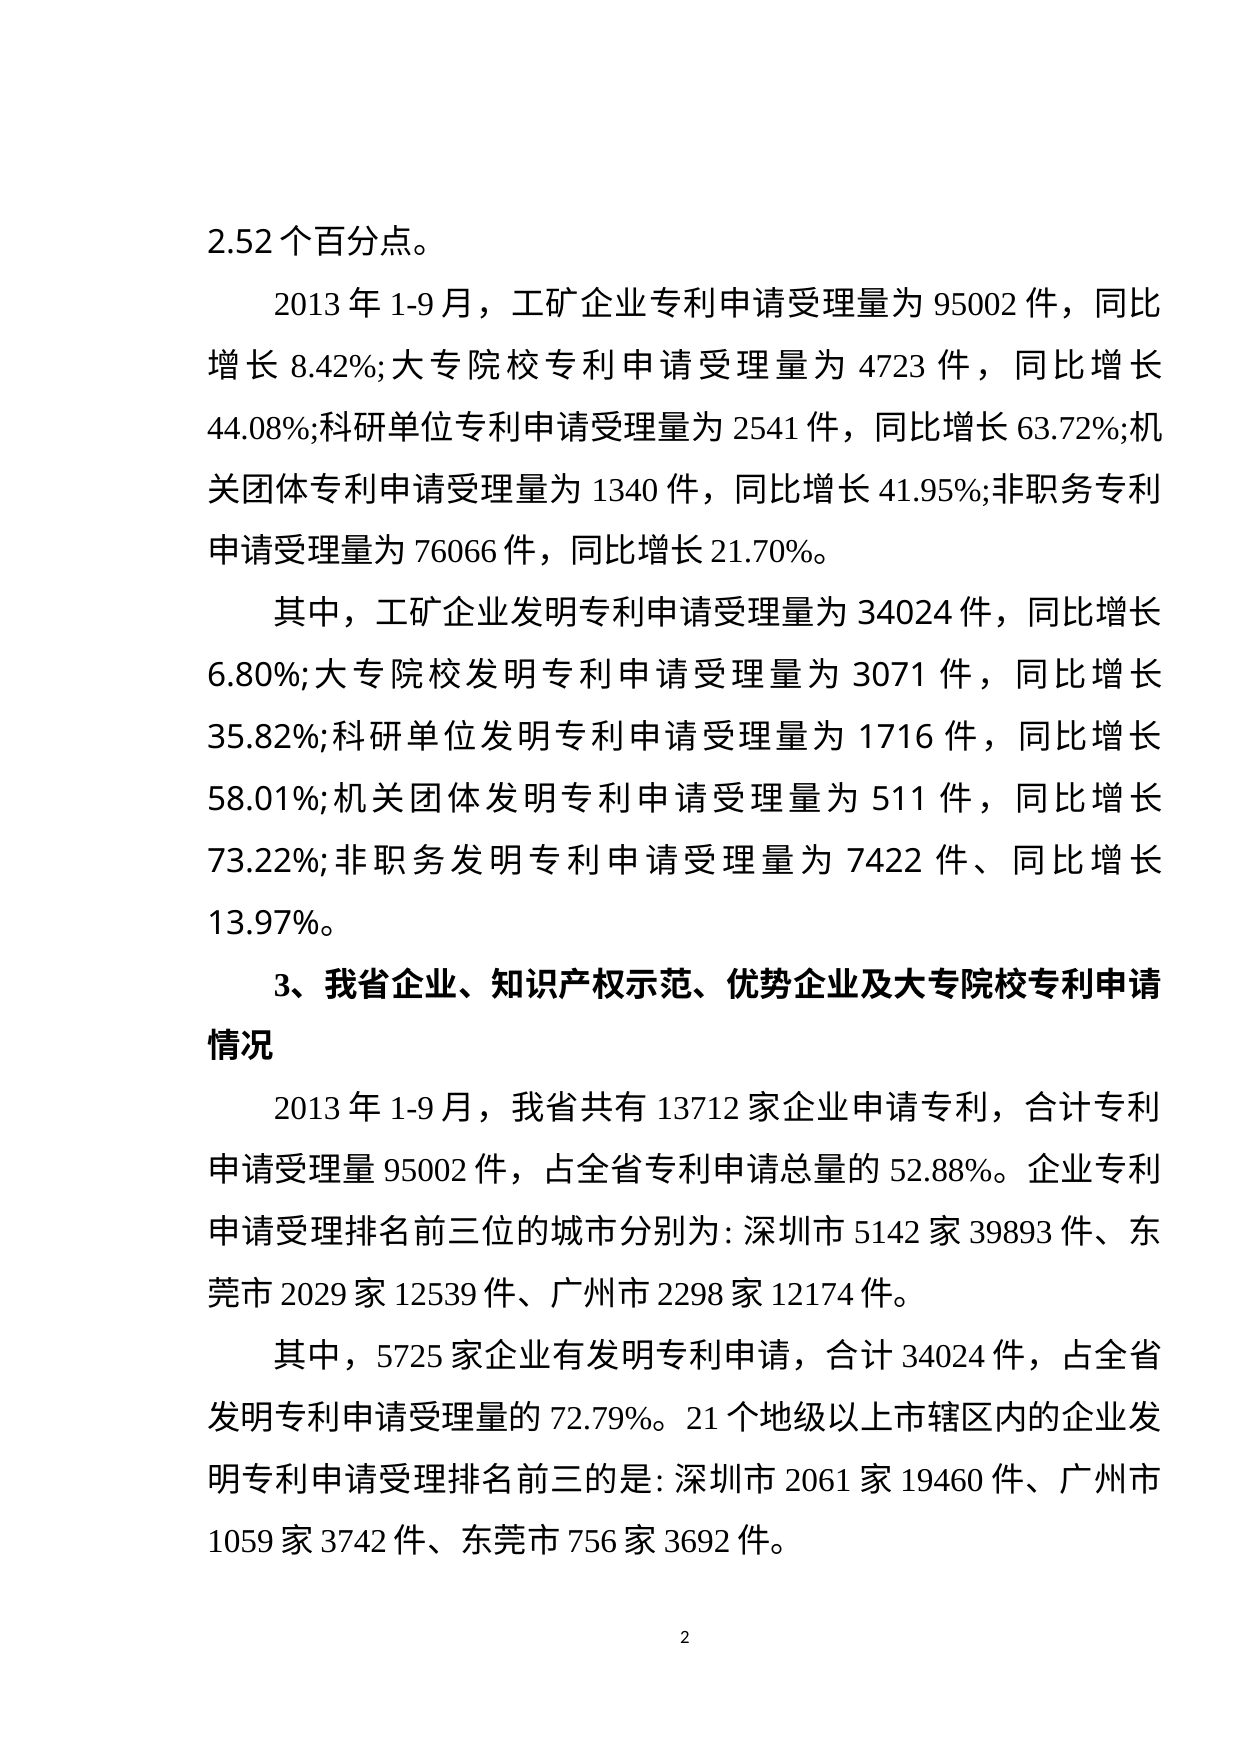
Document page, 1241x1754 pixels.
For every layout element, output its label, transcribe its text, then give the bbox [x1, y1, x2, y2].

text 3、我省企业、知识产权示范、优势企业及大专院校专利申请情况 [207, 951, 1162, 1074]
text 其中，5725家企业有发明专利申请，合计34024件，占全省发明专利申请受理量的72.79%。21个地级以上市辖区内的企业发明专利申请受理排名前三的是: 深圳市2061家19460件、广州市1059家3742件、东莞市756家3692件。 [207, 1322, 1162, 1569]
text 2013年1-9月，工矿企业专利申请受理量为95002件，同比增长8.42%;大专院校专利申请受理量为4723件，同比增长44.08%;科研单位专利申请受理量为2541件，同比增长63.72%;机关团体专利申请受理量为1340件，同比增长41.95%;非职务专利申请受理量为76066件，同比增长21.70%。 [207, 270, 1162, 579]
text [207, 208, 1162, 270]
text 2013年1-9月，我省共有13712家企业申请专利，合计专利申请受理量95002件，占全省专利申请总量的52.88%。企业专利申请受理排名前三位的城市分别为: 深圳市5142家39893件、东莞市2029家12539件、广州市2298家12174件。 [207, 1074, 1162, 1322]
text 其中，工矿企业发明专利申请受理量为34024件，同比增长6.80%;大专院校发明专利申请受理量为3071件，同比增长35.82%;科研单位发明专利申请受理量为1716件，同比增长58.01%;机关团体发明专利申请受理量为511件，同比增长73.22%;非职务发明专利申请受理量为7422件、同比增长13.97%。 [207, 579, 1162, 951]
